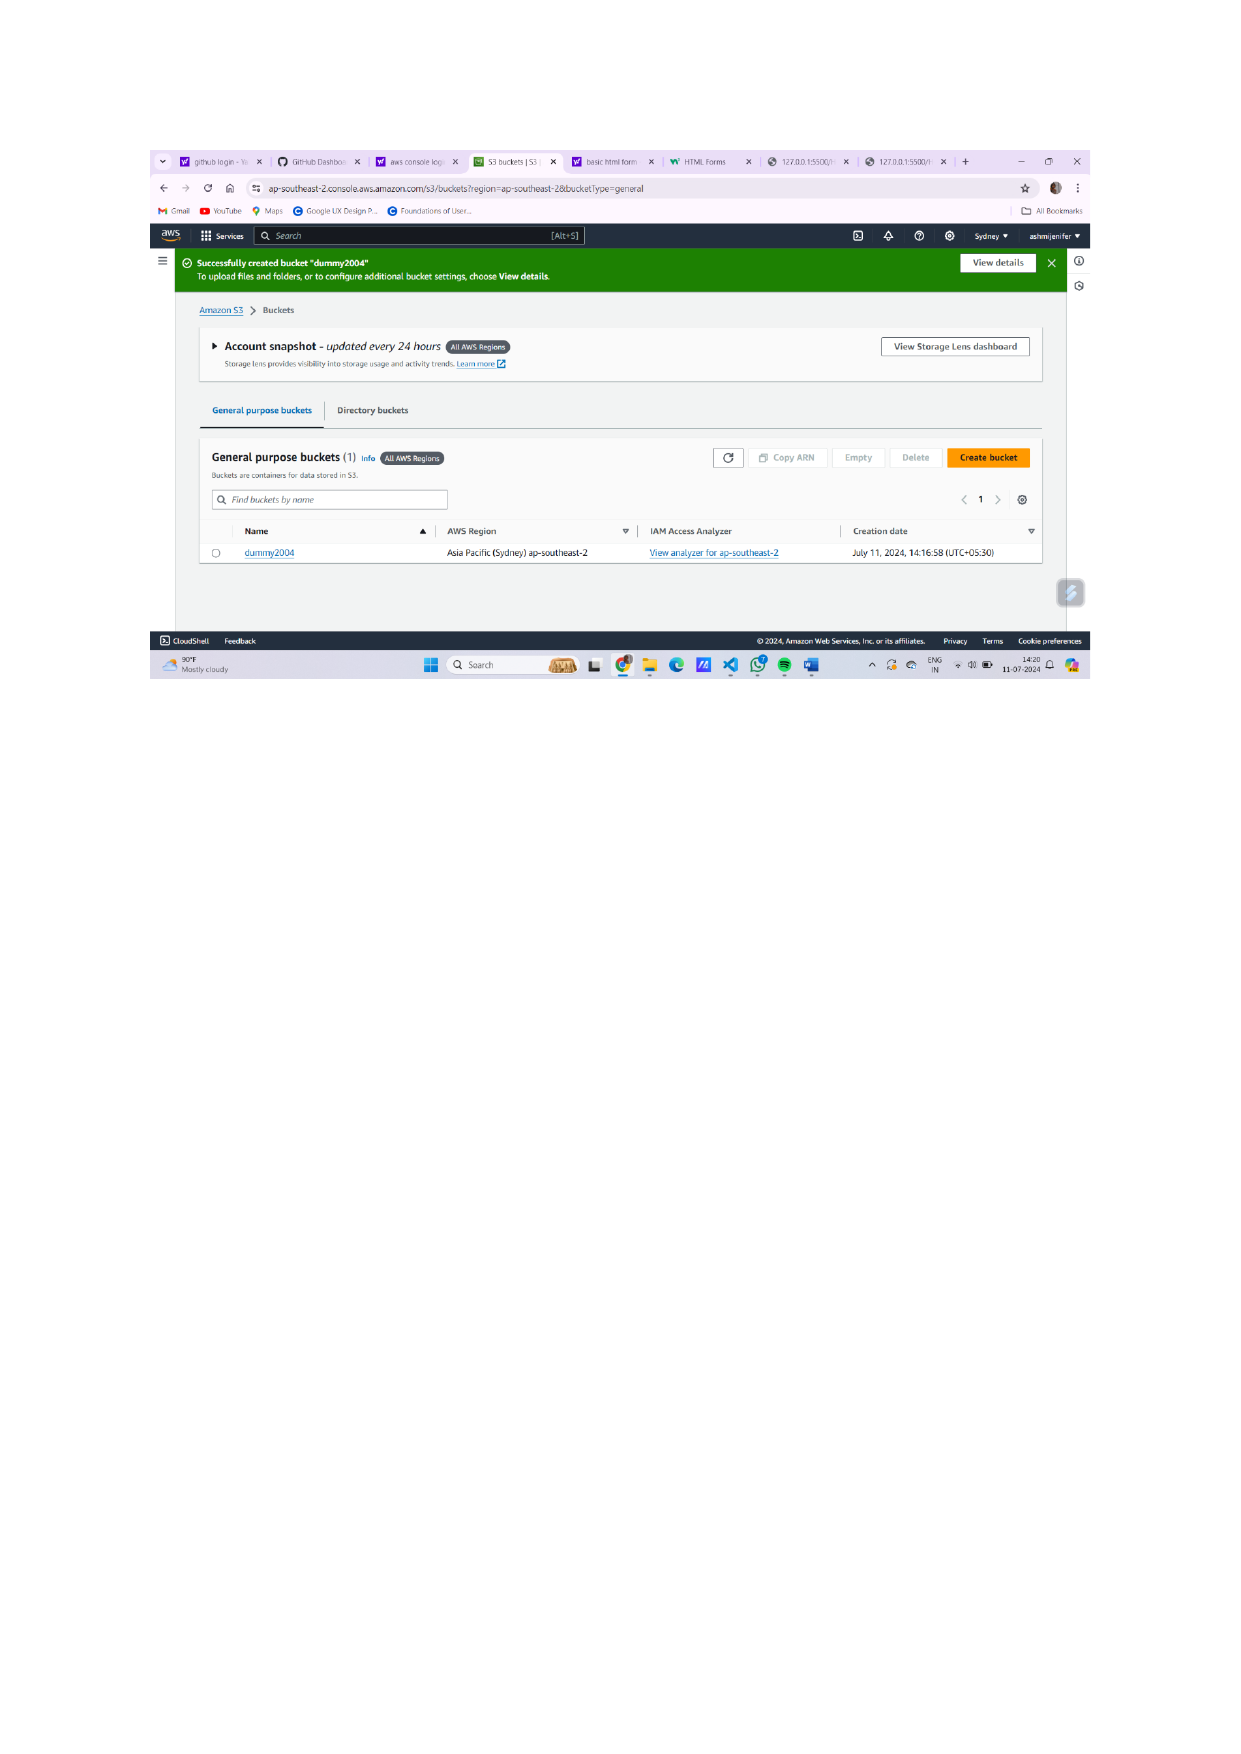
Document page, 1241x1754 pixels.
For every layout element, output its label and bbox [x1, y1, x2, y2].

picture [150, 150, 1091, 679]
